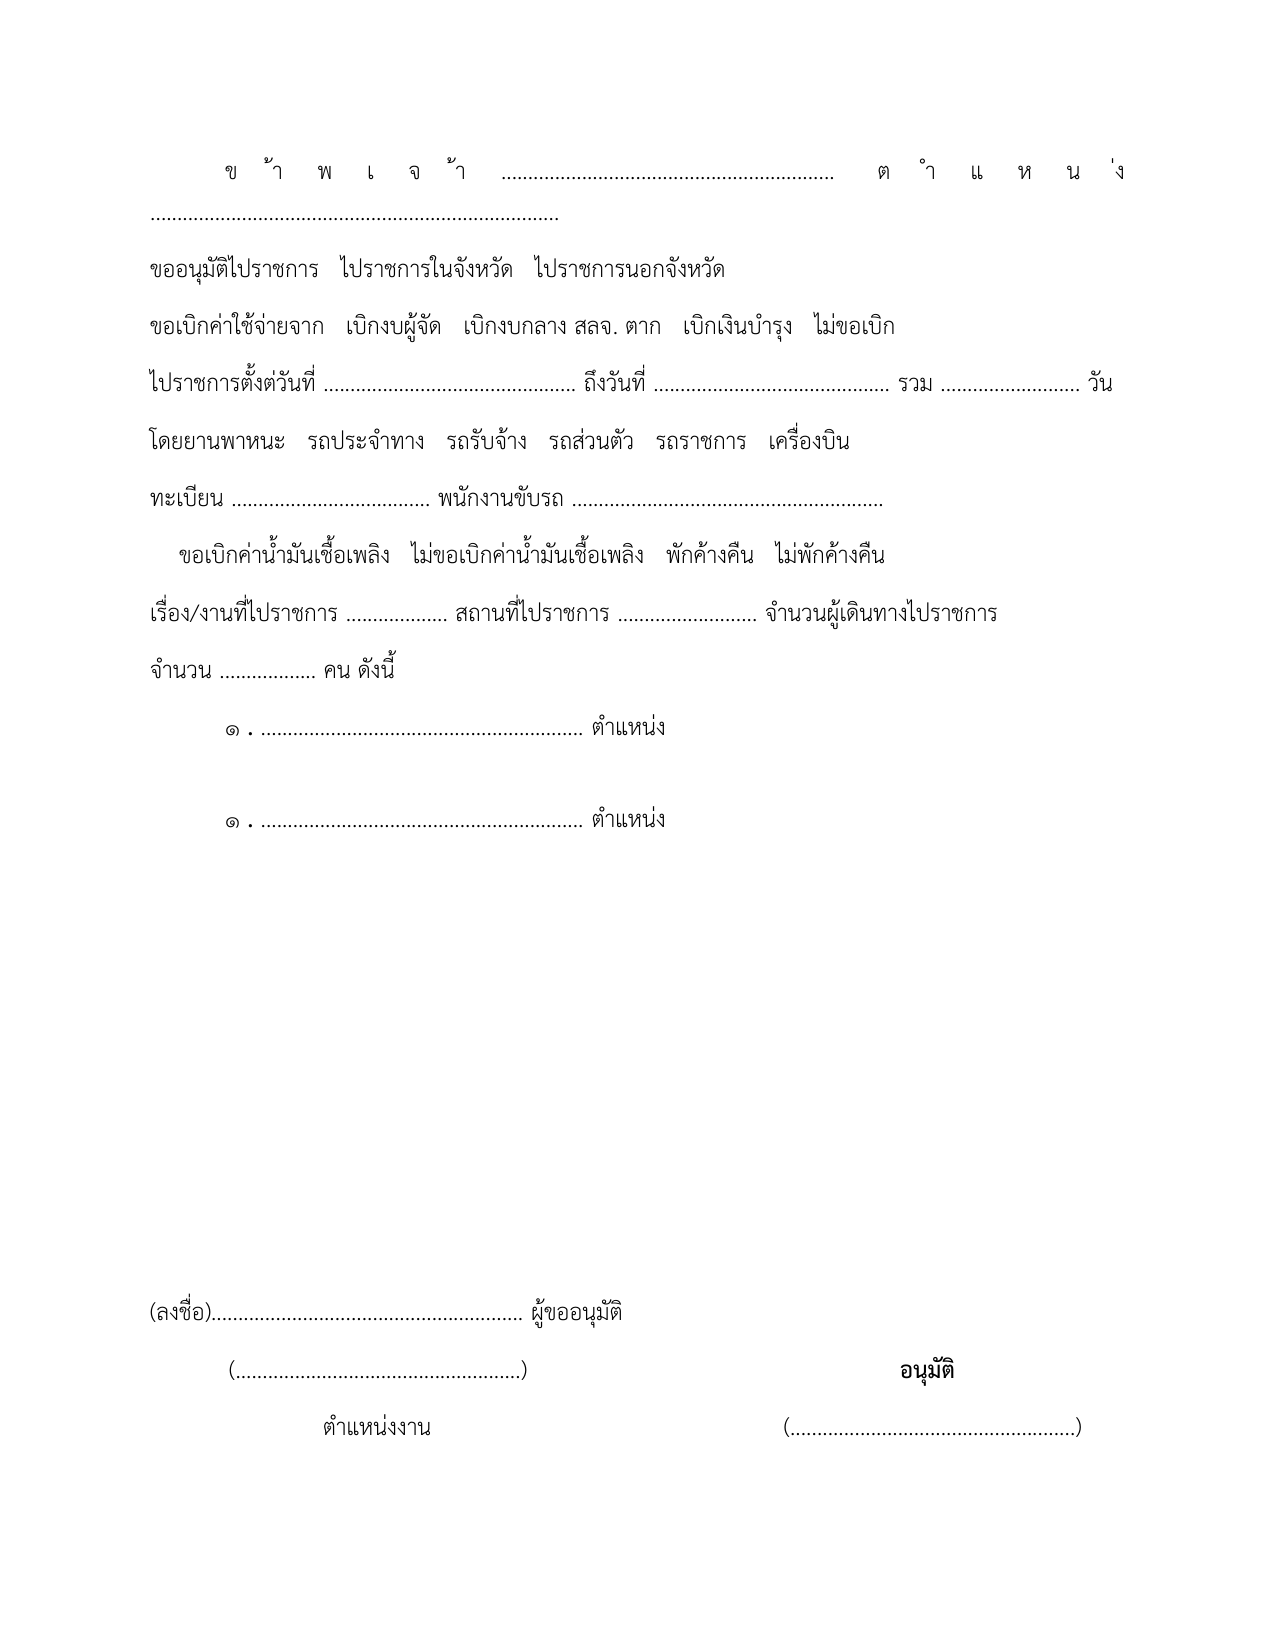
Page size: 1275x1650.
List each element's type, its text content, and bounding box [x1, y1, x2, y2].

text ขอเบิกค่าใช้จ่ายจาก เบิกงบผู้จัด เบิกงบกลาง สลจ. ตาก เบิกเงินบำรุง ไม่ขอเบิก [150, 305, 1125, 343]
text ข้าพเจ้า.............................................................. ตำแหน่ง ............................................................................ [150, 150, 1125, 228]
text ขอเบิกค่าน้ำมันเชื้อเพลิง ไม่ขอเบิกค่าน้ำมันเชื้อเพลิง พักค้างคืน ไม่พักค้างคืน [150, 534, 1125, 572]
text ทะเบียน ..................................... พนักงานขับรถ .......................................................... [150, 477, 1125, 515]
text จำนวน .................. คน ดังนี้ [150, 649, 1125, 687]
text (.....................................................) อนุมัติ [150, 1349, 1125, 1386]
text ๑ . ............................................................ ตำแหน่ง [150, 706, 1125, 744]
text ไปราชการตั้งต่วันที่ ............................................... ถึงวันที่ ............................................ รวม .......................... วัน [150, 362, 1125, 400]
text (ลงชื่อ).......................................................... ผู้ขออนุมัติ [150, 1291, 1125, 1329]
text โดยยานพาหนะ รถประจำทาง รถรับจ้าง รถส่วนตัว รถราชการ เครื่องบิน [150, 420, 1125, 457]
text ขออนุมัติไปราชการ ไปราชการในจังหวัด ไปราชการนอกจังหวัด [150, 248, 1125, 286]
text ตำแหน่งงาน (.....................................................) [150, 1406, 1125, 1444]
text ๑ . ............................................................ ตำแหน่ง [150, 798, 1125, 836]
text เรื่อง/งานที่ไปราชการ ................... สถานที่ไปราชการ .......................... จำนวนผู้เดินทางไปราชการ [150, 592, 1125, 629]
